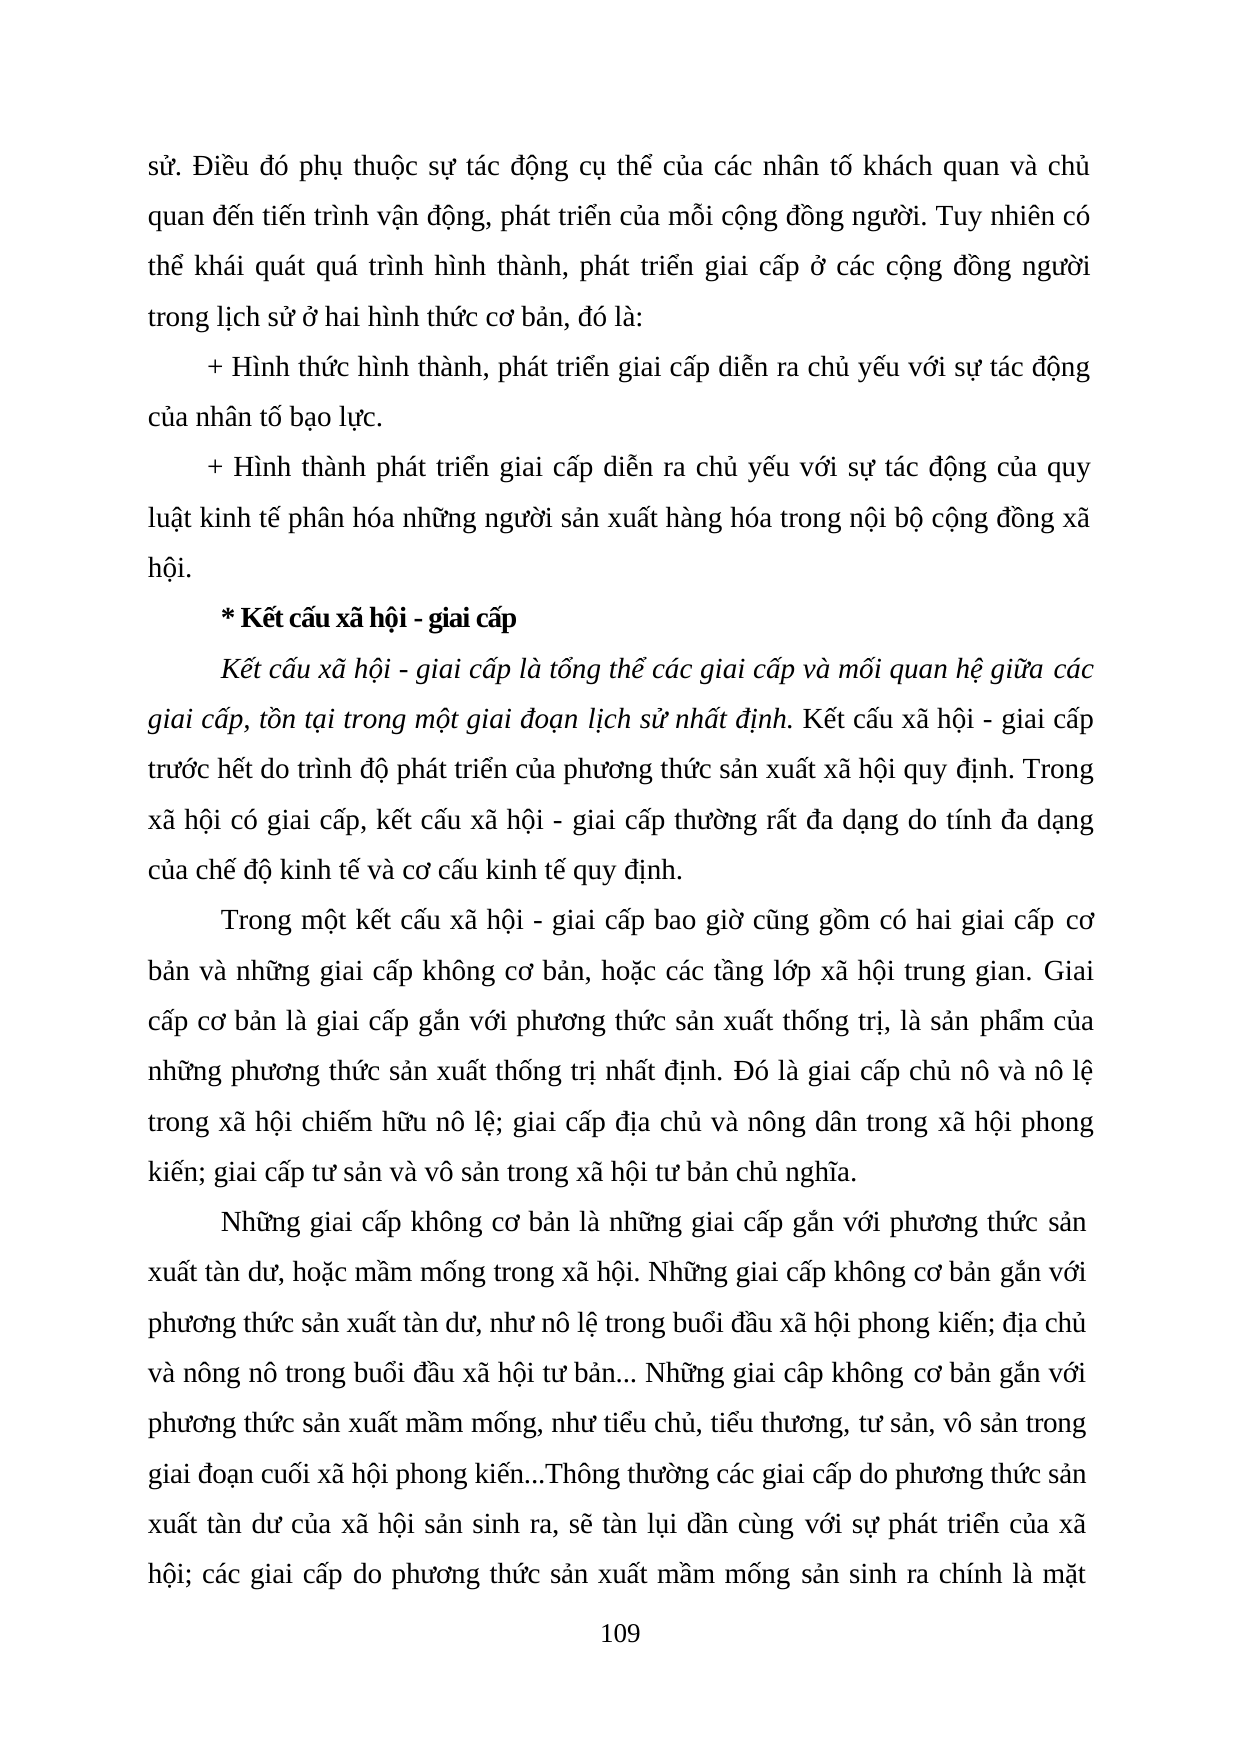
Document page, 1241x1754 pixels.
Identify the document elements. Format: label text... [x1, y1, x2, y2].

text Kết cấu xã hội - giai cấp là tổng thể các giai cấp và mối quan hệ giữa các giai cấp, tồn tại trong một giai đoạn lịch sử nhất định. Kết cấu xã hội - giai cấp trước hết do trình độ phát triển của phương thức sản xuất xã hội quy định. Trong xã hội có giai cấp, kết cấu xã hội - giai cấp thường rất đa dạng do tính đa dạng của chế độ kinh tế và cơ cấu kinh tế quy định. [148, 651, 1094, 886]
text + Hình thành phát triển giai cấp diễn ra chủ yếu với sự tác động của quy luật kinh tế phân hóa những người sản xuất hàng hóa trong nội bộ cộng đồng xã hội. [148, 449, 1092, 584]
text + Hình thức hình thành, phát triển giai cấp diễn ra chủ yếu với sự tác động của nhân tố bạo lực. [148, 349, 1092, 433]
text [148, 148, 1092, 332]
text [148, 1204, 1087, 1590]
text * Kết cấu xã hội - giai cấp [148, 601, 1087, 634]
text Trong một kết cấu xã hội - giai cấp bao giờ cũng gồm có hai giai cấp cơ bản và những giai cấp không cơ bản, hoặc các tầng lớp xã hội trung gian. Giai cấp cơ bản là giai cấp gắn với phương thức sản xuất thống trị, là sản phẩm của những phương thức sản xuất thống trị nhất định. Đó là giai cấp chủ nô và nô lệ trong xã hội chiếm hữu nô lệ; giai cấp địa chủ và nông dân trong xã hội phong kiến; giai cấp tư sản và vô sản trong xã hội tư bản chủ nghĩa. [148, 902, 1094, 1187]
